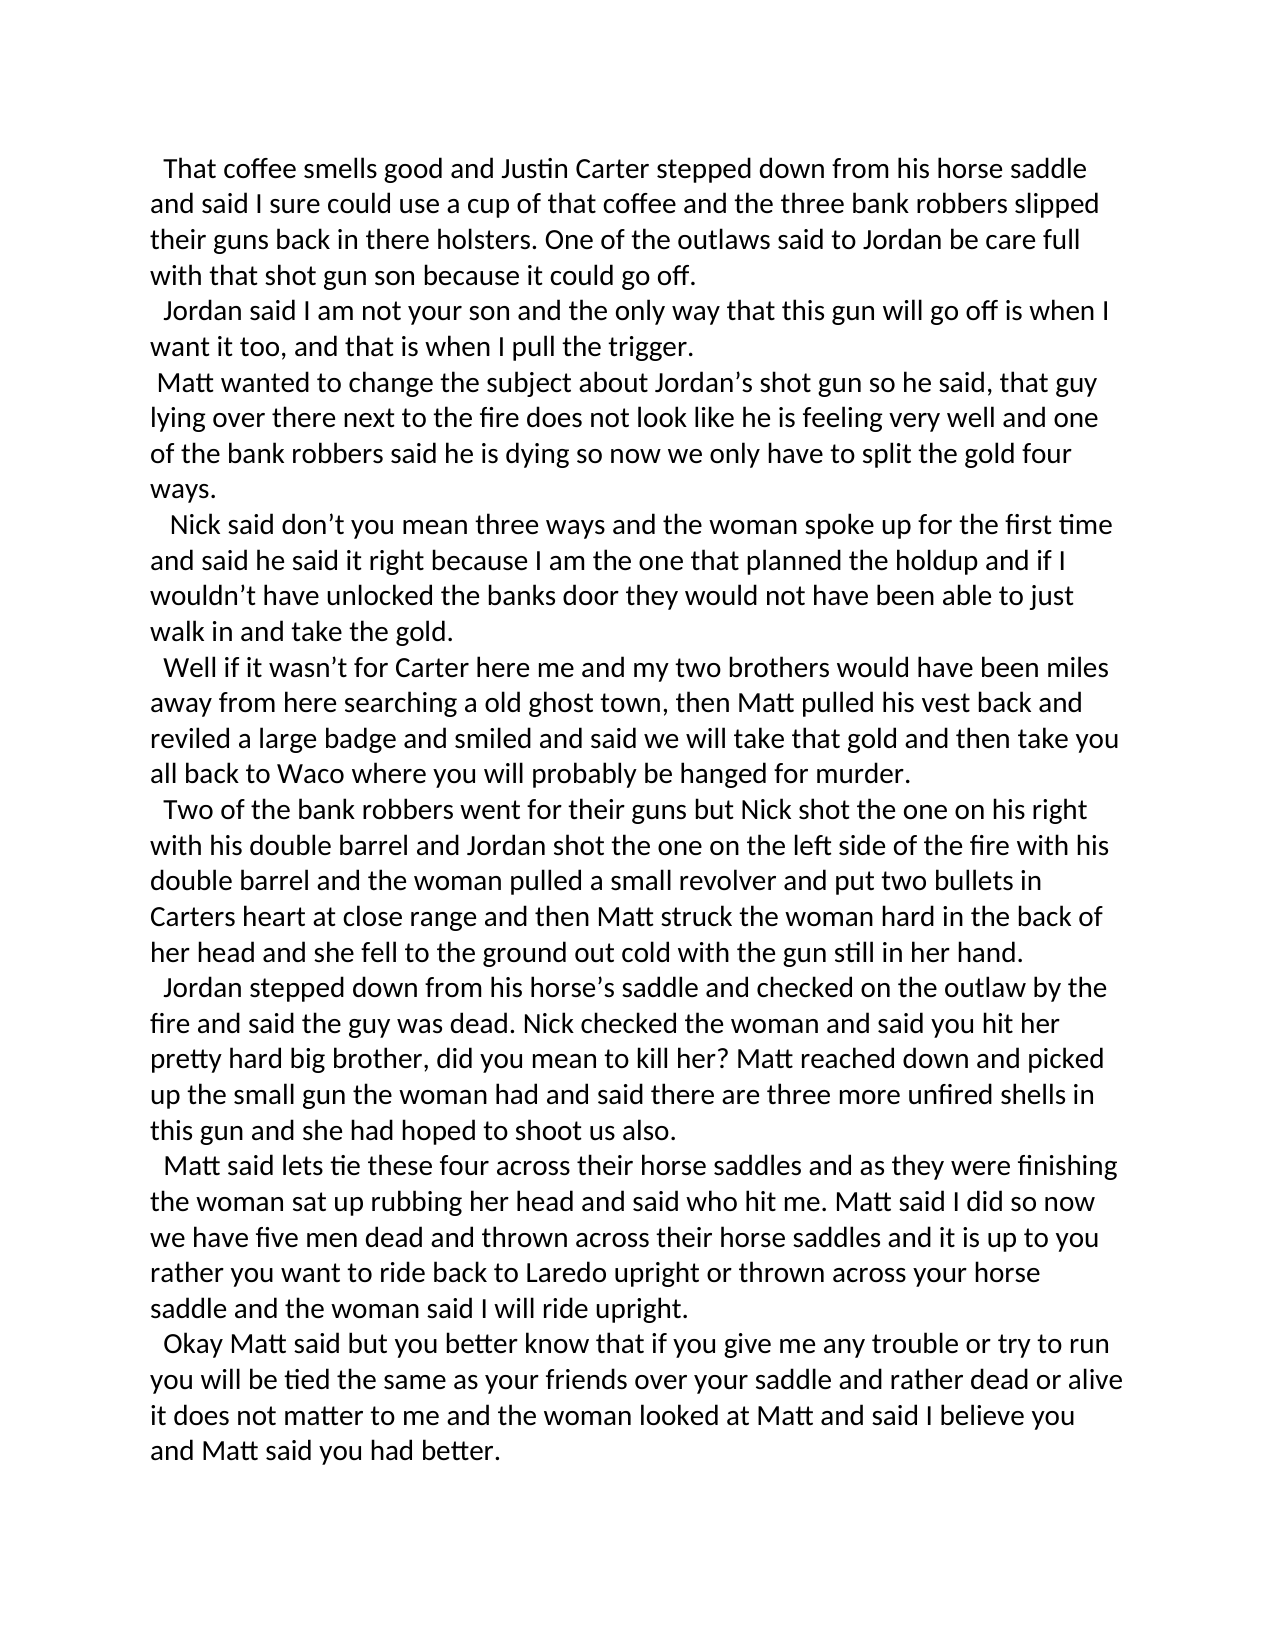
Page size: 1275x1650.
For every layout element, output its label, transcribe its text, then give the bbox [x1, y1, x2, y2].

text Jordan stepped down from his horse’s saddle and checked on the outlaw by the fire and said the guy was dead. Nick checked the woman and said you hit her pretty hard big brother, did you mean to kill her? Matt reached down and picked up the small gun the woman had and said there are three more unfired shells in this gun and she had hoped to shoot us also. [150, 969, 1125, 1147]
text Matt wanted to change the subject about Jordan’s shot gun so he said, that guy lying over there next to the fire does not look like he is feeling very well and one of the bank robbers said he is dying so now we only have to split the gold four ways. [150, 364, 1125, 506]
text Matt said lets tie these four across their horse saddles and as they were finishing the woman sat up rubbing her head and said who hit me. Matt said I did so now we have five men dead and thrown across their horse saddles and it is up to you rather you want to ride back to Laredo upright or thrown across your horse saddle and the woman said I will ride upright. [150, 1147, 1125, 1326]
text Nick said don’t you mean three ways and the woman spoke up for the first time and said he said it right because I am the one that planned the holdup and if I wouldn’t have unlocked the banks door they would not have been able to just walk in and take the gold. [150, 506, 1125, 649]
text Two of the bank robbers went for their guns but Nick shot the one on his right with his double barrel and Jordan shot the one on the left side of the fire with his double barrel and the woman pulled a small revolver and put two bullets in Carters heart at close range and then Matt struck the woman hard in the back of her head and she fell to the ground out cold with the gun still in her hand. [150, 791, 1125, 969]
text That coffee smells good and Justin Carter stepped down from his horse saddle and said I sure could use a cup of that coffee and the three bank robbers slipped their guns back in there holsters. One of the outlaws said to Jordan be care full with that shot gun son because it could go off. [150, 150, 1125, 292]
text Well if it wasn’t for Carter here me and my two brothers would have been miles away from here searching a old ghost town, then Matt pulled his vest back and reviled a large badge and smiled and said we will take that gold and then take you all back to Waco where you will probably be hanged for murder. [150, 649, 1125, 791]
text Jordan said I am not your son and the only way that this gun will go off is when I want it too, and that is when I pull the trigger. [150, 292, 1125, 364]
text Okay Matt said but you better know that if you give me any trouble or try to run you will be tied the same as your friends over your saddle and rather dead or alive it does not matter to me and the woman looked at Matt and said I believe you and Matt said you had better. [150, 1326, 1125, 1468]
